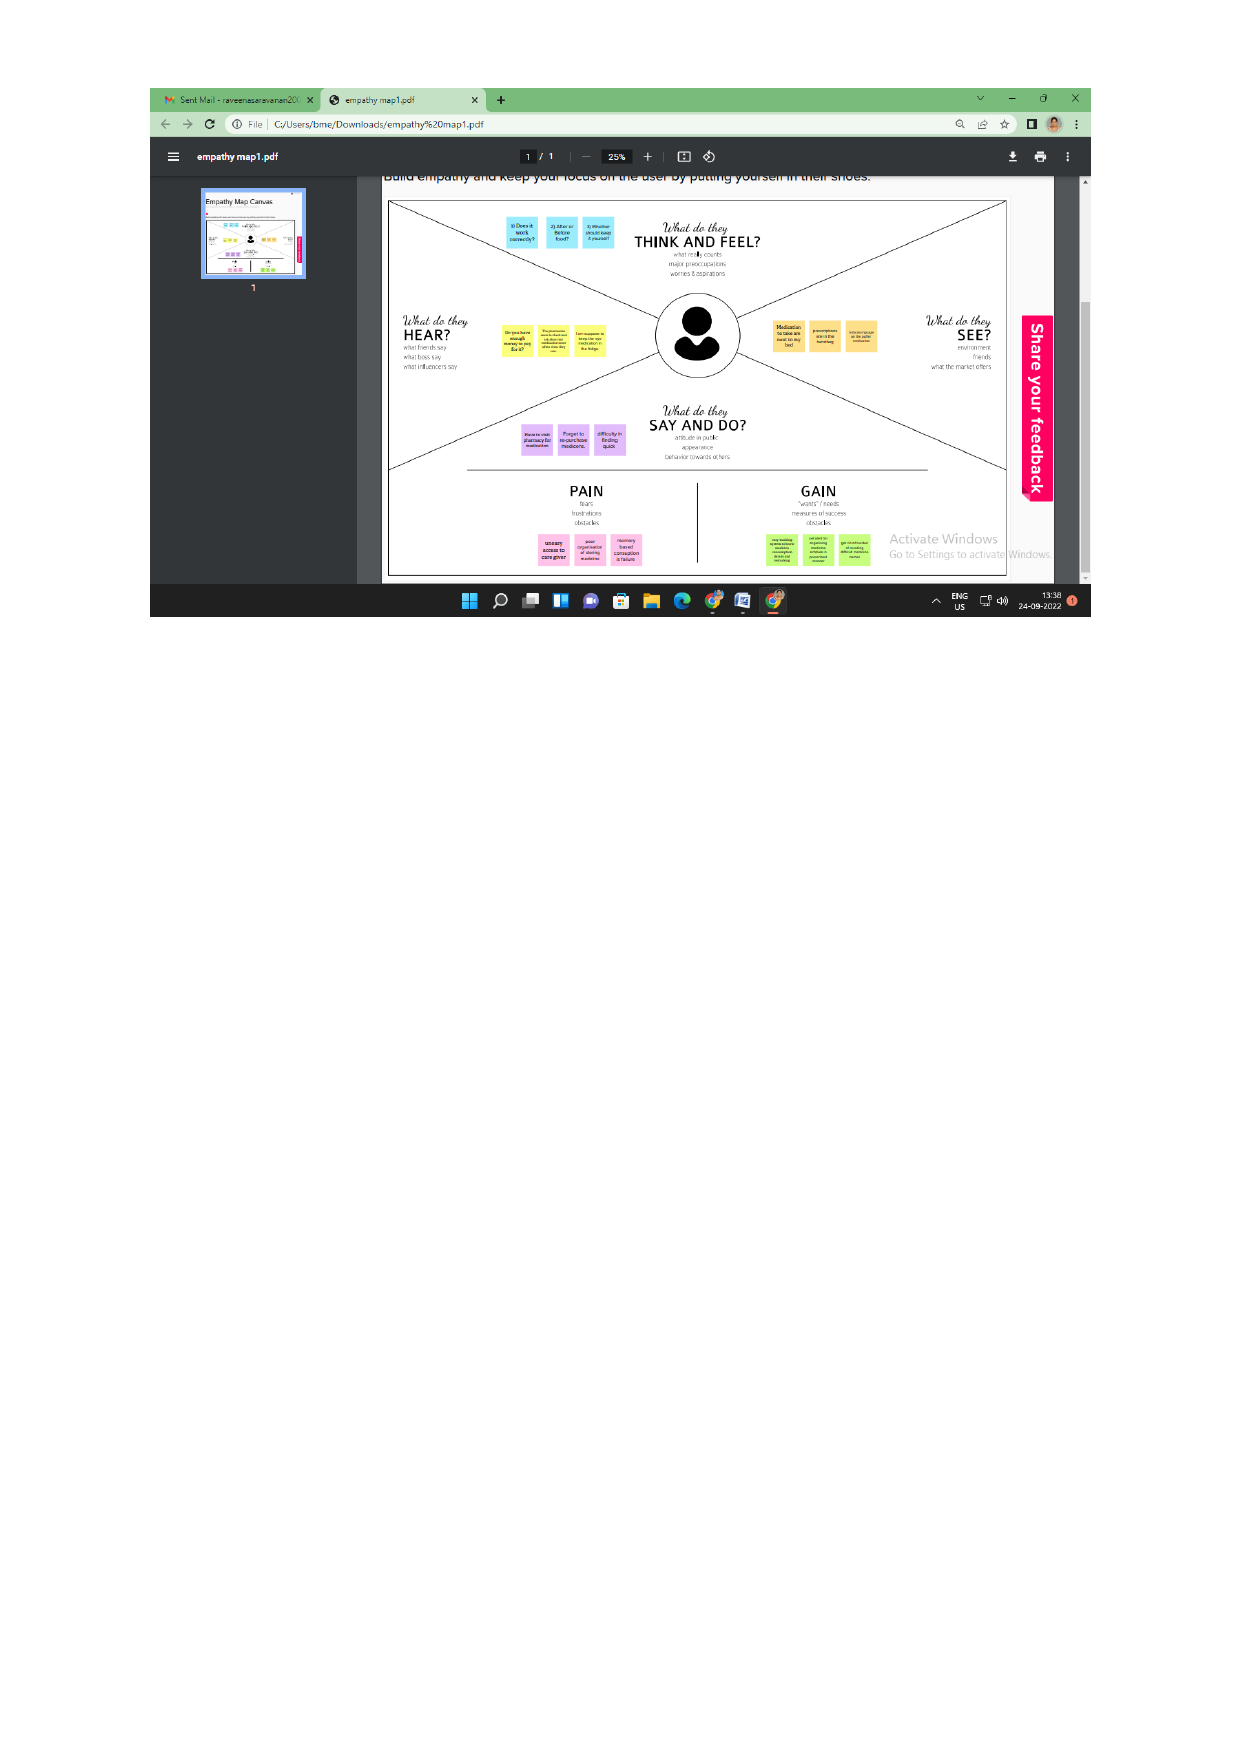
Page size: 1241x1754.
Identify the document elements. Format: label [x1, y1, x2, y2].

picture [150, 88, 1091, 617]
